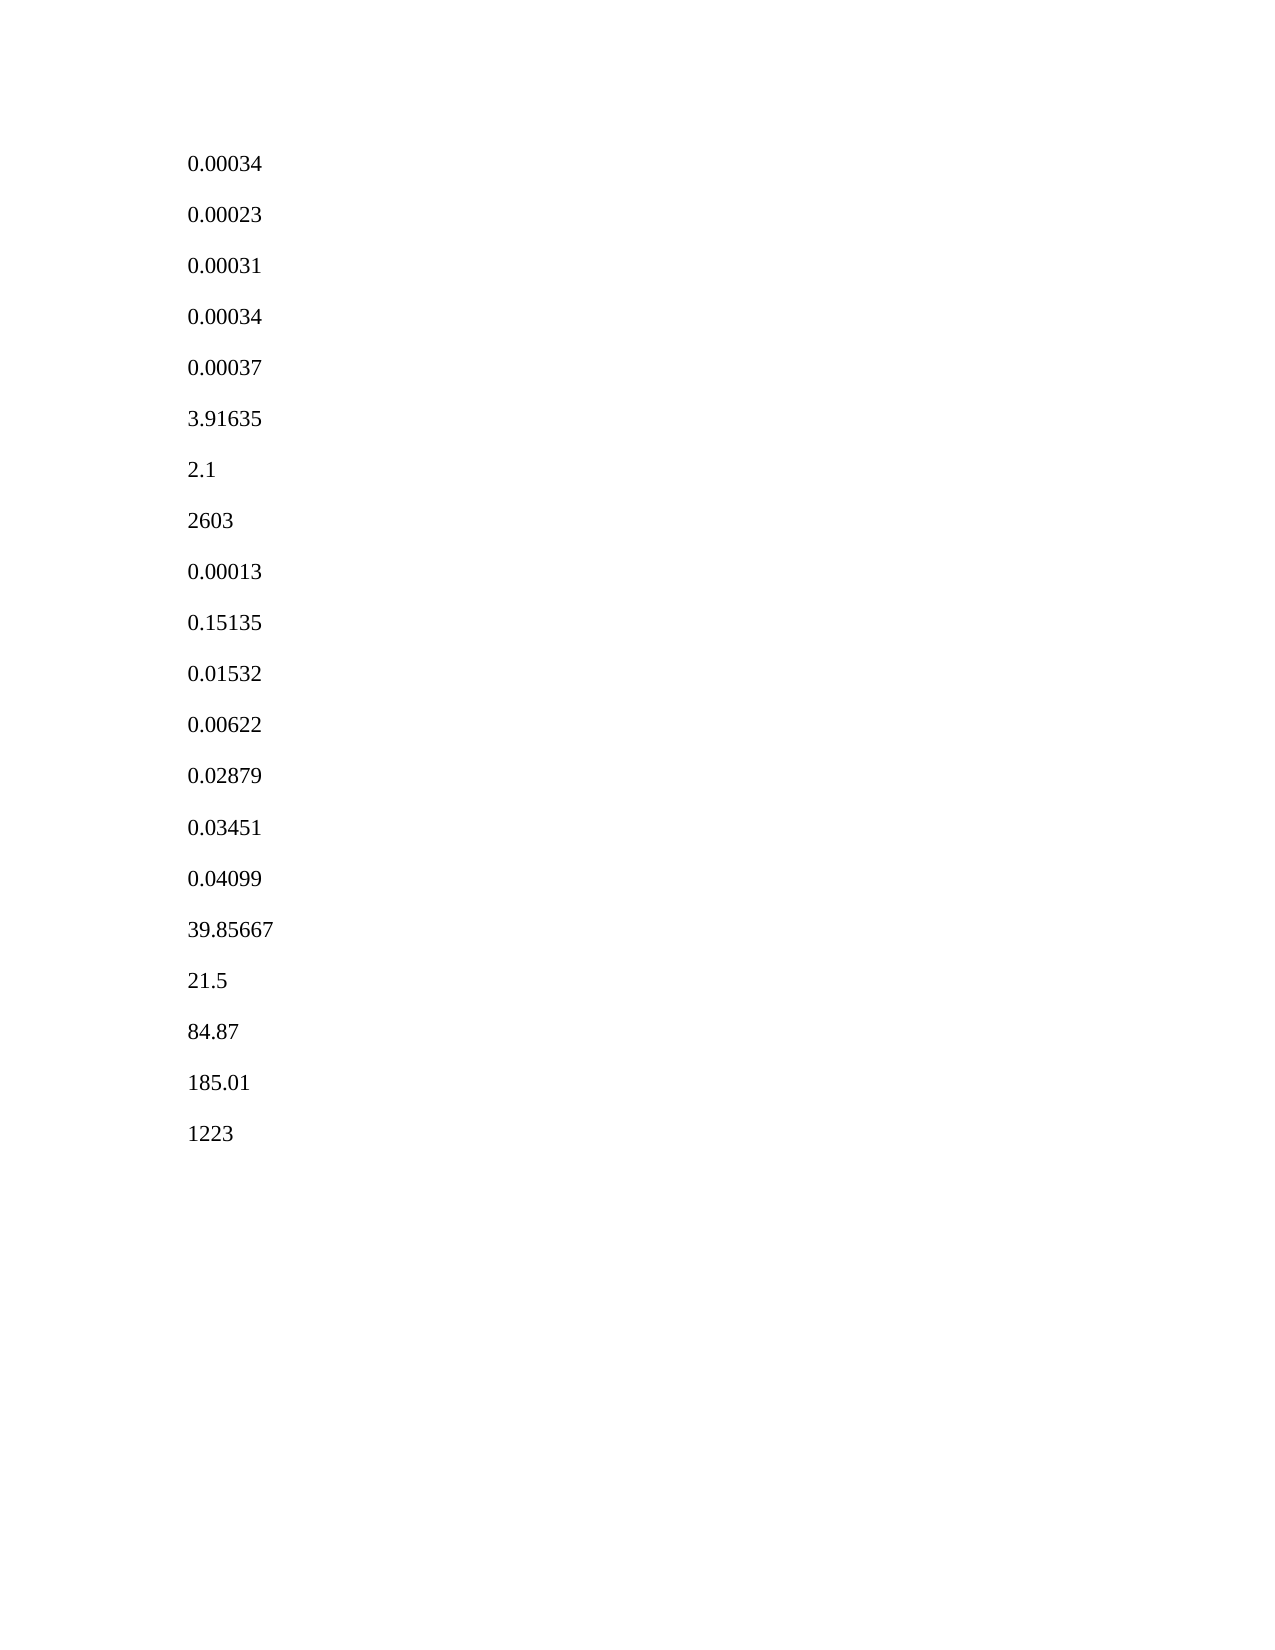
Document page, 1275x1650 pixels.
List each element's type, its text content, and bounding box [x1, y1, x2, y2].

table_cell 2603 [176, 507, 1076, 558]
table_cell 1223 [176, 1120, 1076, 1171]
table_cell 0.00034 [176, 150, 1076, 201]
table_cell 0.02879 [176, 763, 1076, 813]
table_cell 3.91635 [176, 405, 1076, 456]
table_cell 0.00034 [176, 303, 1076, 354]
table_cell 0.04099 [176, 865, 1076, 916]
table_cell 21.5 [176, 967, 1076, 1018]
table_cell 0.00013 [176, 558, 1076, 609]
table_cell 0.00023 [176, 201, 1076, 252]
table_cell 0.00037 [176, 354, 1076, 405]
table_cell 84.87 [176, 1018, 1076, 1069]
table_cell 0.00622 [176, 711, 1076, 762]
table_cell 0.03451 [176, 814, 1076, 864]
table_cell 0.15135 [176, 609, 1076, 660]
table_cell 39.85667 [176, 916, 1076, 967]
table_cell 0.00031 [176, 252, 1076, 303]
table_cell 185.01 [176, 1069, 1076, 1120]
table_cell 2.1 [176, 456, 1076, 507]
table_cell 0.01532 [176, 660, 1076, 711]
